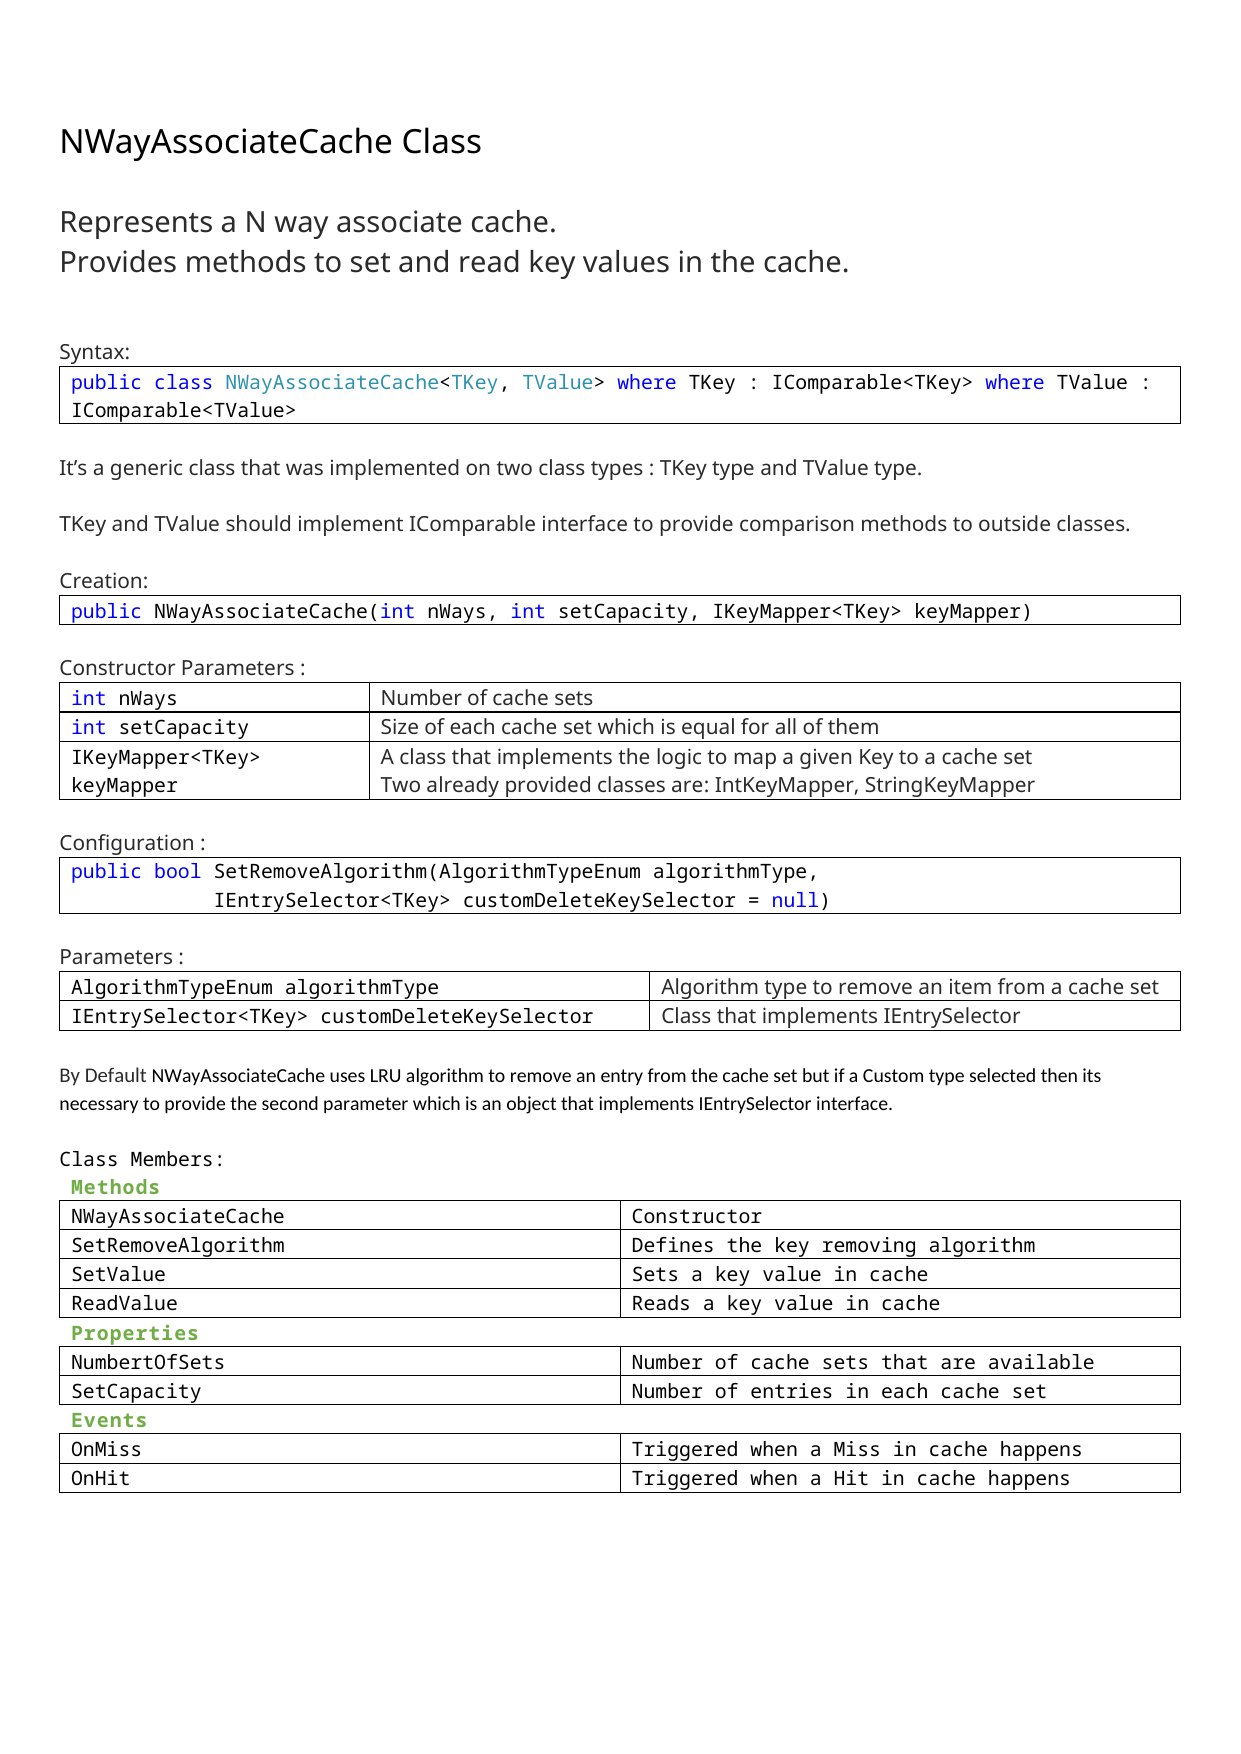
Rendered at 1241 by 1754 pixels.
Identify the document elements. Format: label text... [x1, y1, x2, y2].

table_header AlgorithmTypeEnum algorithmType [60, 972, 649, 1000]
table_header Algorithm type to remove an item from a cache set [650, 972, 1180, 1000]
table_header public bool SetRemoveAlgorithm(AlgorithmTypeEnum algorithmType, IEntrySelector<TKey> customDeleteKeySelector = null) [60, 858, 1180, 913]
table_cell A class that implements the logic to map a given Key to a cache set Two already provided classes are: IntKeyMapper, StringKeyMapper [370, 742, 1180, 799]
table_cell Sets a key value in cache [621, 1259, 1180, 1287]
table_cell int setCapacity [60, 713, 369, 741]
table_cell Constructor [621, 1201, 1180, 1229]
table_cell SetCapacity [60, 1376, 620, 1404]
text Syntax: [59, 337, 1181, 366]
table_cell Reads a key value in cache [621, 1289, 1180, 1317]
table_cell Defines the key removing algorithm [621, 1230, 1180, 1258]
table_cell Events [60, 1405, 1181, 1433]
table_header int nWays [60, 683, 369, 711]
table_cell IKeyMapper<TKey> keyMapper [60, 742, 369, 799]
table_cell ReadValue [60, 1289, 620, 1317]
table_cell Triggered when a Hit in cache happens [621, 1464, 1180, 1492]
table_cell NumbertOfSets [60, 1347, 620, 1375]
table_header Methods [60, 1172, 1181, 1200]
table_header public NWayAssociateCache(int nWays, int setCapacity, IKeyMapper<TKey> keyMapper) [60, 596, 1180, 624]
text Parameters : [59, 942, 1181, 971]
table_cell OnHit [60, 1464, 620, 1492]
table_cell Number of cache sets that are available [621, 1347, 1180, 1375]
table_header public class NWayAssociateCache<TKey, TValue> where TKey : IComparable<TKey> where TValue : IComparable<TValue> [60, 367, 1180, 423]
table_cell OnMiss [60, 1434, 620, 1462]
text Constructor Parameters : [59, 653, 1181, 682]
table_header Number of cache sets [370, 683, 1180, 711]
table_cell Triggered when a Miss in cache happens [621, 1434, 1180, 1462]
table_cell Class that implements IEntrySelector [650, 1001, 1180, 1030]
text It’s a generic class that was implemented on two class types : TKey type and TValue type. [59, 453, 1181, 481]
table_cell IEntrySelector<TKey> customDeleteKeySelector [60, 1001, 649, 1030]
text Creation: [59, 566, 1181, 595]
table_cell Number of entries in each cache set [621, 1376, 1180, 1404]
text Class Members: [59, 1144, 1181, 1172]
text NWayAssociateCache Class [59, 118, 1181, 163]
text Provides methods to set and read key values in the cache. [59, 241, 1181, 281]
table_cell SetValue [60, 1259, 620, 1287]
table_cell Size of each cache set which is equal for all of them [370, 713, 1180, 741]
table_cell SetRemoveAlgorithm [60, 1230, 620, 1258]
table_cell Properties [60, 1318, 1181, 1346]
text By Default NWayAssociateCache uses LRU algorithm to remove an entry from the cache set but if a Custom type selected then its necessary to provide the second parameter which is an object that implements IEntrySelector interface. [59, 1059, 1181, 1116]
text Configuration : [59, 828, 1181, 857]
table_cell NWayAssociateCache [60, 1201, 620, 1229]
text TKey and TValue should implement IComparable interface to provide comparison methods to outside classes. [59, 509, 1181, 538]
text Represents a N way associate cache. [59, 201, 1181, 241]
